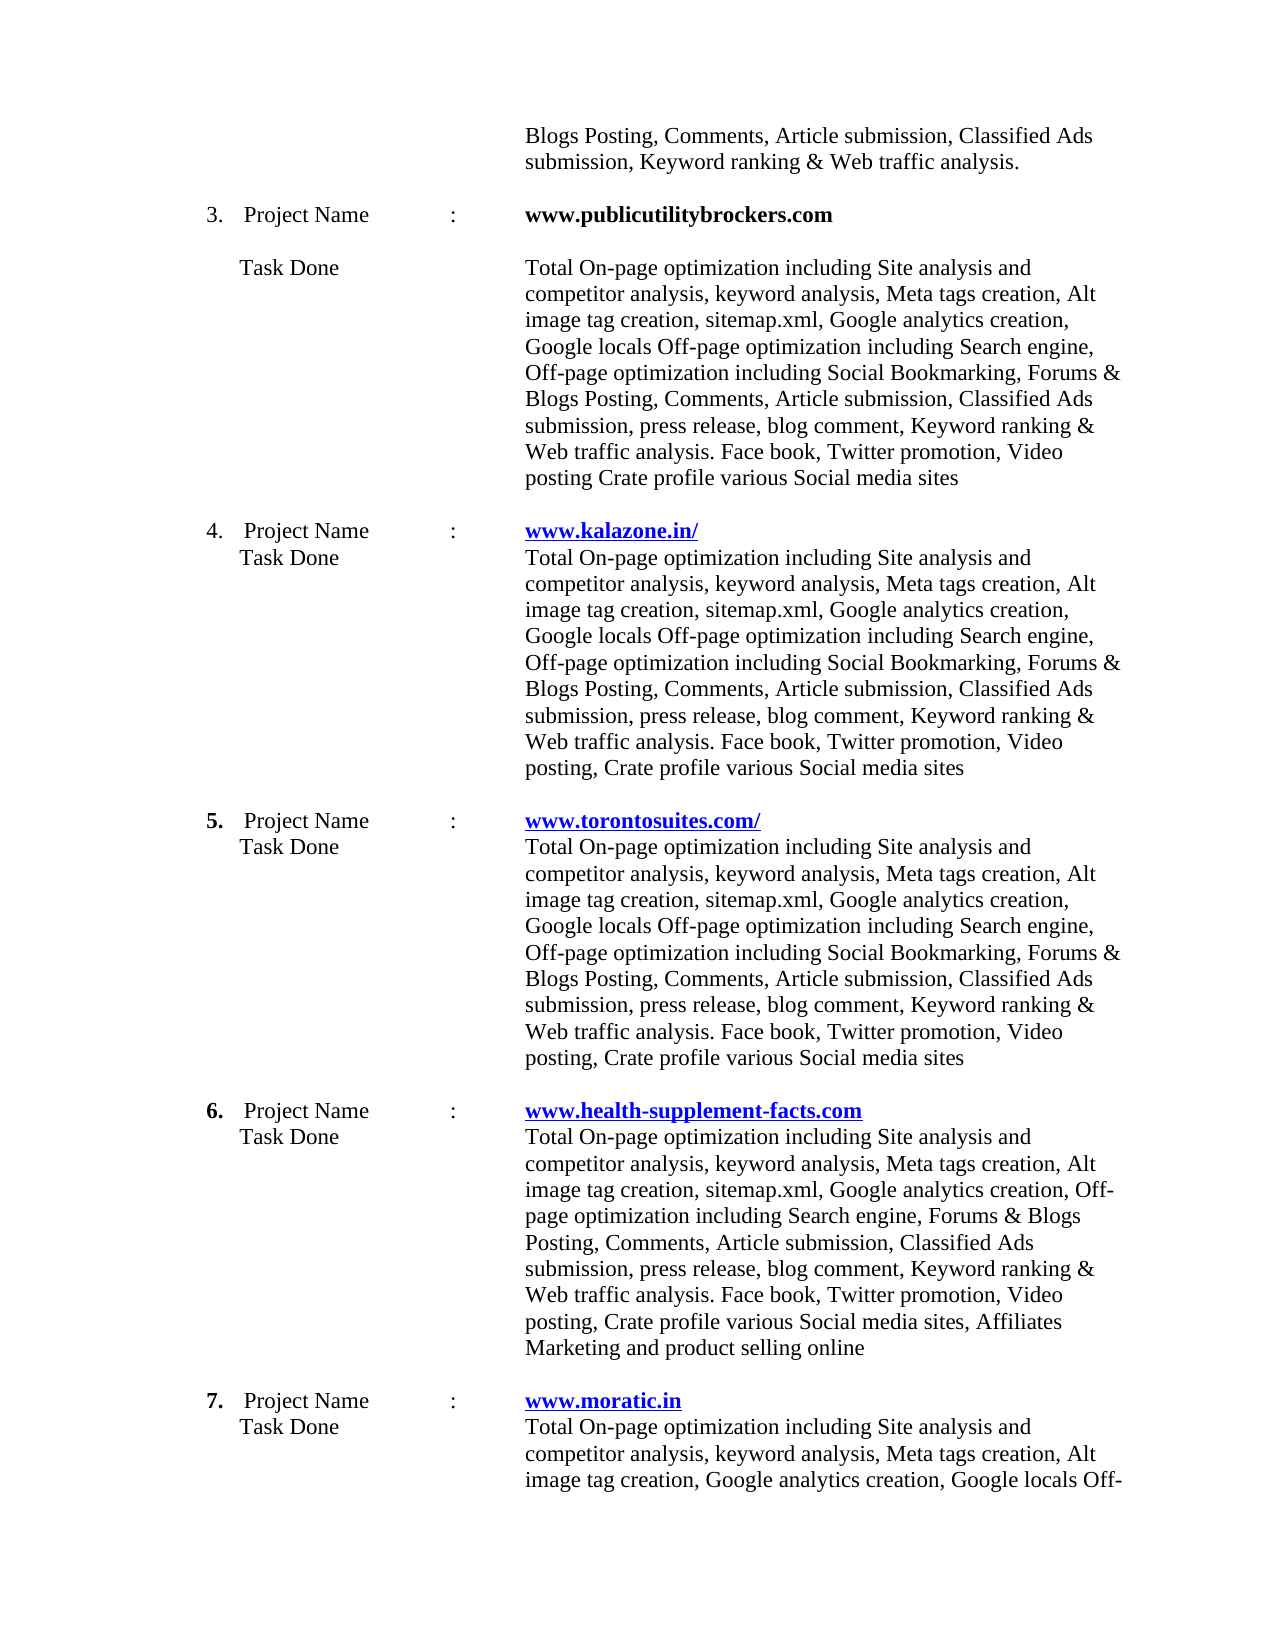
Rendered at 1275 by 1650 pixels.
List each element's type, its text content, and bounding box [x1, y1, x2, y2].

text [239, 1413, 1125, 1492]
text Task Done Total On-page optimization including Site analysis and competitor analysis, keyword analysis, Meta tags creation, Alt image tag creation, sitemap.xml, Google analytics creation, Off-page optimization including Search engine, Forums & Blogs Posting, Comments, Article submission, Classified Ads submission, press release, blog comment, Keyword ranking & Web traffic analysis. Face book, Twitter promotion, Video posting, Crate profile various Social media sites, Affiliates Marketing and product selling online [239, 1123, 1125, 1361]
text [225, 122, 1125, 174]
list Project Name : www.health-supplement-facts.com [206, 1097, 1125, 1123]
list Project Name : www.publicutilitybrockers.com [206, 201, 1125, 227]
text Task Done Total On-page optimization including Site analysis and competitor analysis, keyword analysis, Meta tags creation, Alt image tag creation, sitemap.xml, Google analytics creation, Google locals Off-page optimization including Search engine, Off-page optimization including Social Bookmarking, Forums & Blogs Posting, Comments, Article submission, Classified Ads submission, press release, blog comment, Keyword ranking & Web traffic analysis. Face book, Twitter promotion, Video posting, Crate profile various Social media sites [239, 833, 1125, 1071]
list Project Name : www.moratic.in [206, 1387, 1125, 1413]
text Task Done Total On-page optimization including Site analysis and competitor analysis, keyword analysis, Meta tags creation, Alt image tag creation, sitemap.xml, Google analytics creation, Google locals Off-page optimization including Search engine, Off-page optimization including Social Bookmarking, Forums & Blogs Posting, Comments, Article submission, Classified Ads submission, press release, blog comment, Keyword ranking & Web traffic analysis. Face book, Twitter promotion, Video posting, Crate profile various Social media sites [239, 543, 1125, 781]
list Project Name : www.kalazone.in/ [206, 517, 1125, 543]
list Project Name : www.torontosuites.com/ [206, 807, 1125, 833]
text Task Done Total On-page optimization including Site analysis and competitor analysis, keyword analysis, Meta tags creation, Alt image tag creation, sitemap.xml, Google analytics creation, Google locals Off-page optimization including Search engine, Off-page optimization including Social Bookmarking, Forums & Blogs Posting, Comments, Article submission, Classified Ads submission, press release, blog comment, Keyword ranking & Web traffic analysis. Face book, Twitter promotion, Video posting Crate profile various Social media sites [239, 254, 1125, 491]
